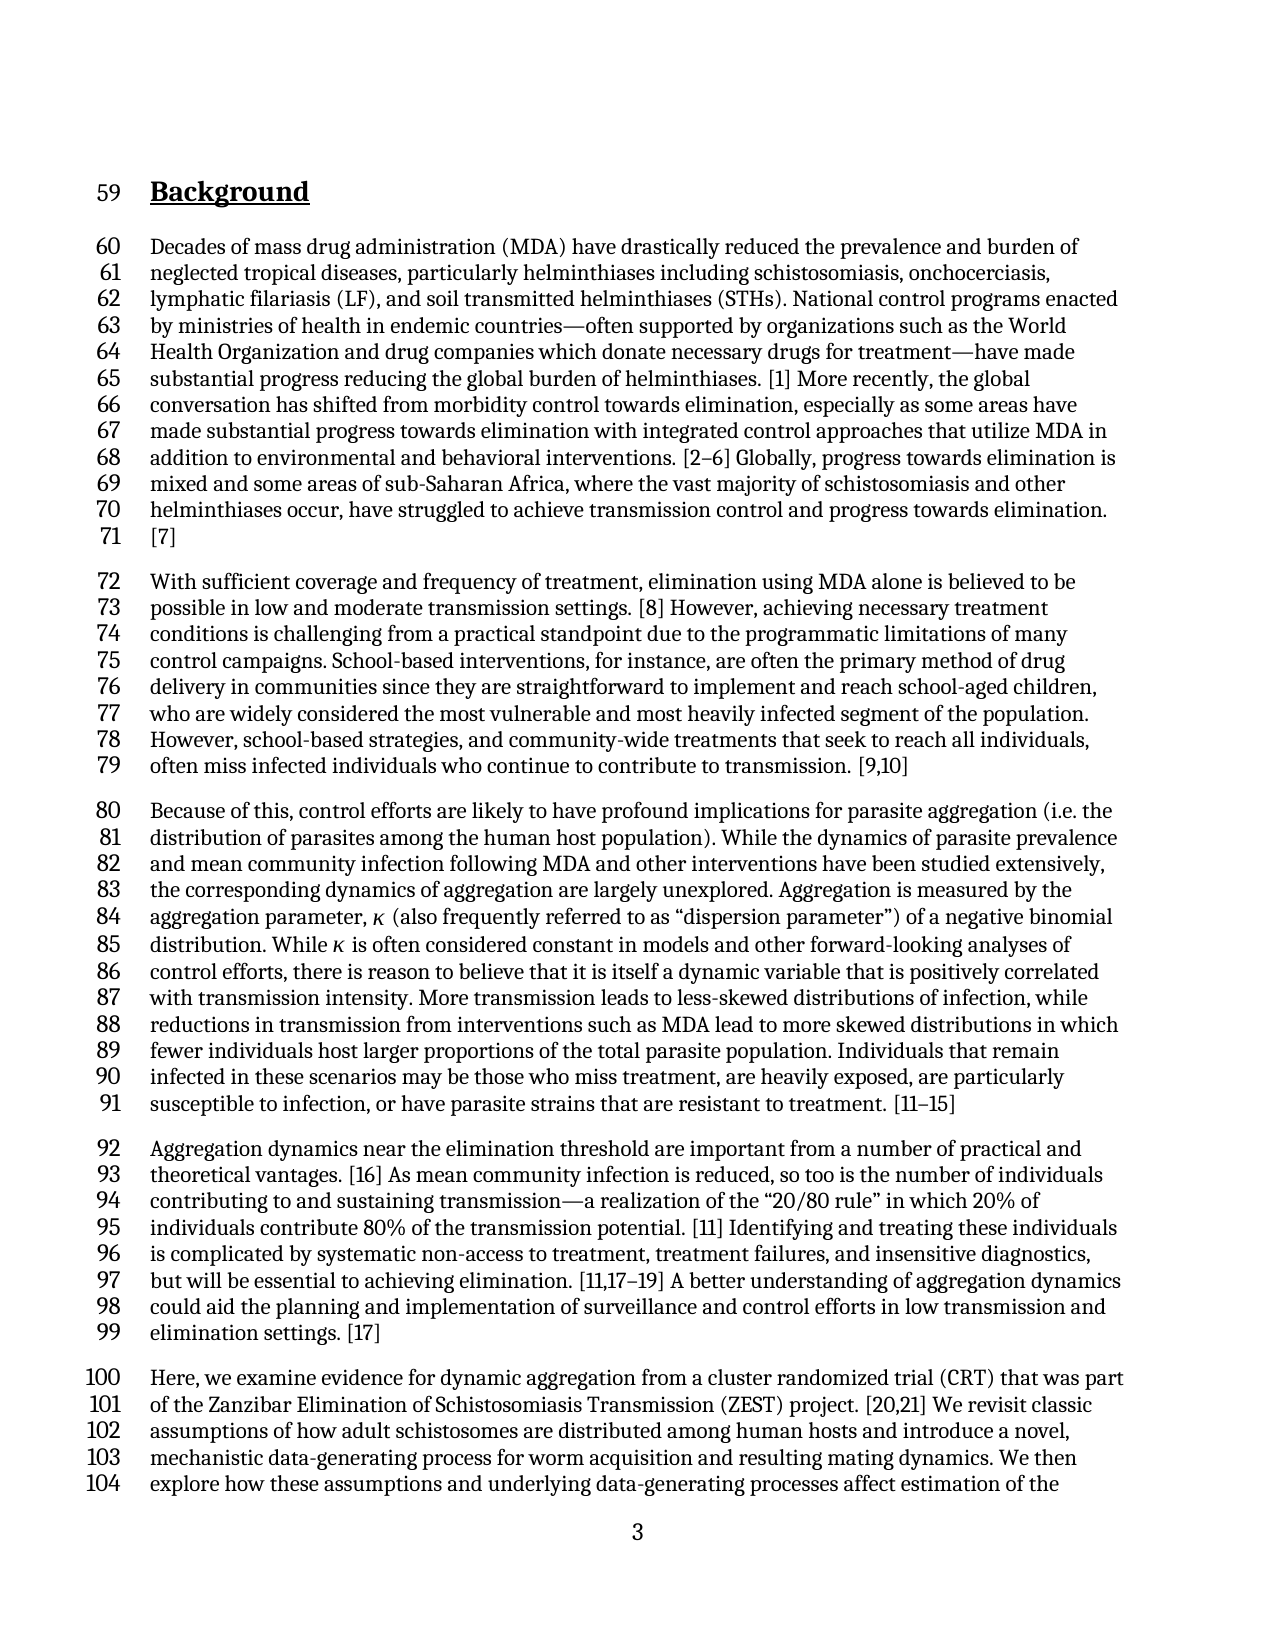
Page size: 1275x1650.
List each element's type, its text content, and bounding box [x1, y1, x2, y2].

subtitle Background [150, 175, 1125, 208]
text Decades of mass drug administration (MDA) have drastically reduced the prevalence and burden of neglected tropical diseases, particularly helminthiases including schistosomiasis, onchocerciasis, lymphatic filariasis (LF), and soil transmitted helminthiases (STHs). National control programs enacted by ministries of health in endemic countries—often supported by organizations such as the World Health Organization and drug companies which donate necessary drugs for treatment—have made substantial progress reducing the global burden of helminthiases. [1] More recently, the global conversation has shifted from morbidity control towards elimination, especially as some areas have made substantial progress towards elimination with integrated control approaches that utilize MDA in addition to environmental and behavioral interventions. [2–6] Globally, progress towards elimination is mixed and some areas of sub-Saharan Africa, where the vast majority of schistosomiasis and other helminthiases occur, have struggled to achieve transmission control and progress towards elimination. [7] [150, 233, 1125, 550]
text Aggregation dynamics near the elimination threshold are important from a number of practical and theoretical vantages. [16] As mean community infection is reduced, so too is the number of individuals contributing to and sustaining transmission—a realization of the “20/80 rule” in which 20% of individuals contribute 80% of the transmission potential. [11] Identifying and treating these individuals is complicated by systematic non-access to treatment, treatment failures, and insensitive diagnostics, but will be essential to achieving elimination. [11,17–19] A better understanding of aggregation dynamics could aid the planning and implementation of surveillance and control efforts in low transmission and elimination settings. [17] [150, 1136, 1125, 1346]
text With sufficient coverage and frequency of treatment, elimination using MDA alone is believed to be possible in low and moderate transmission settings. [8] However, achieving necessary treatment conditions is challenging from a practical standpoint due to the programmatic limitations of many control campaigns. School-based interventions, for instance, are often the primary method of drug delivery in communities since they are straightforward to implement and reach school-aged children, who are widely considered the most vulnerable and most heavily infected segment of the population. However, school-based strategies, and community-wide treatments that seek to reach all individuals, often miss infected individuals who continue to contribute to transmission. [9,10] [150, 568, 1125, 779]
text Because of this, control efforts are likely to have profound implications for parasite aggregation (i.e. the distribution of parasites among the human host population). While the dynamics of parasite prevalence and mean community infection following MDA and other interventions have been studied extensively, the corresponding dynamics of aggregation are largely unexplored. Aggregation is measured by the aggregation parameter, (also frequently referred to as “dispersion parameter”) of a negative binomial distribution. While is often considered constant in models and other forward-looking analyses of control efforts, there is reason to believe that it is itself a dynamic variable that is positively correlated with transmission intensity. More transmission leads to less-skewed distributions of infection, while reductions in transmission from interventions such as MDA lead to more skewed distributions in which fewer individuals host larger proportions of the total parasite population. Individuals that remain infected in these scenarios may be those who miss treatment, are heavily exposed, are particularly susceptible to infection, or have parasite strains that are resistant to treatment. [11–15] [150, 798, 1125, 1117]
